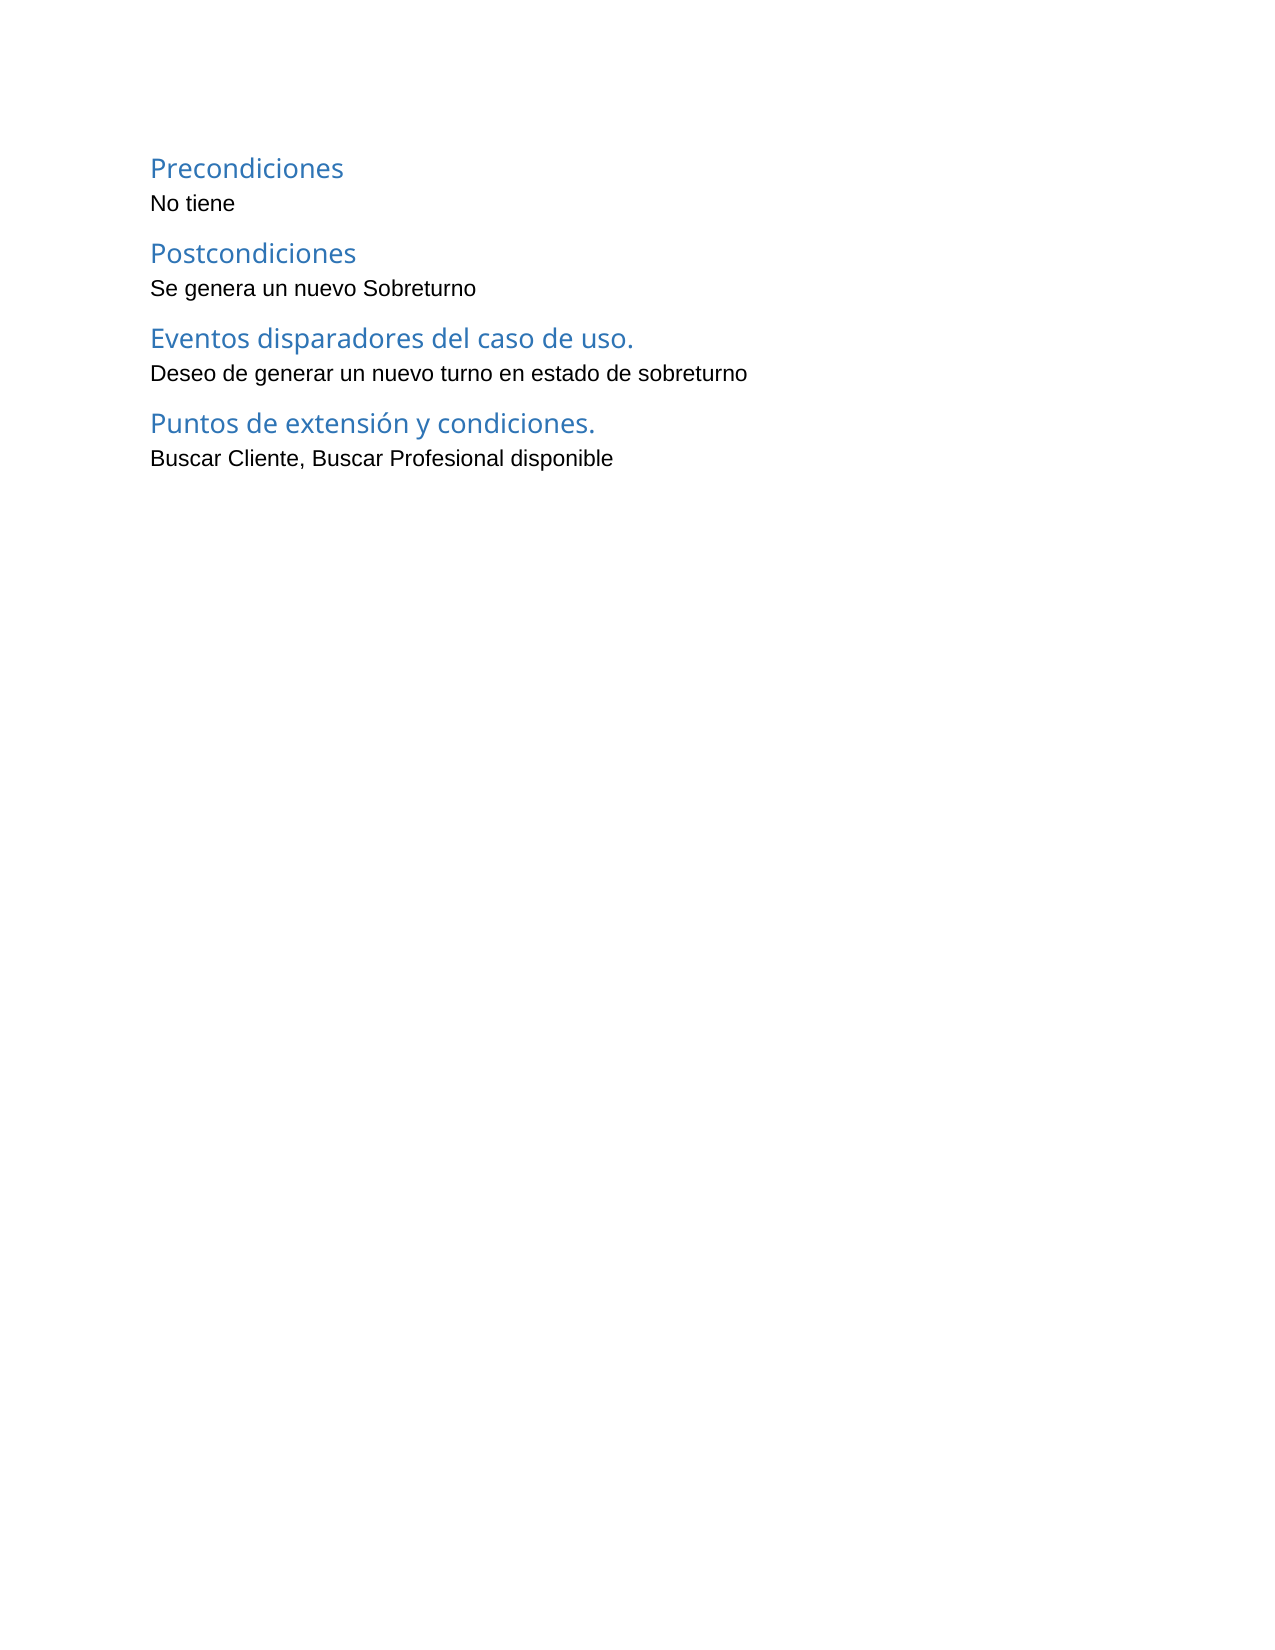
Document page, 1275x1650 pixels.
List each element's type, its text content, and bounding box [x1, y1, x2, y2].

text No tiene [150, 190, 1125, 216]
text Deseo de generar un nuevo turno en estado de sobreturno [150, 359, 1125, 386]
subtitle Eventos disparadores del caso de uso. [150, 320, 1125, 357]
text Se genera un nuevo Sobreturno [150, 275, 1125, 301]
subtitle Puntos de extensión y condiciones. [150, 405, 1125, 442]
subtitle Postcondiciones [150, 235, 1125, 272]
text Buscar Cliente, Buscar Profesional disponible [150, 444, 1125, 471]
subtitle Precondiciones [150, 150, 1125, 187]
